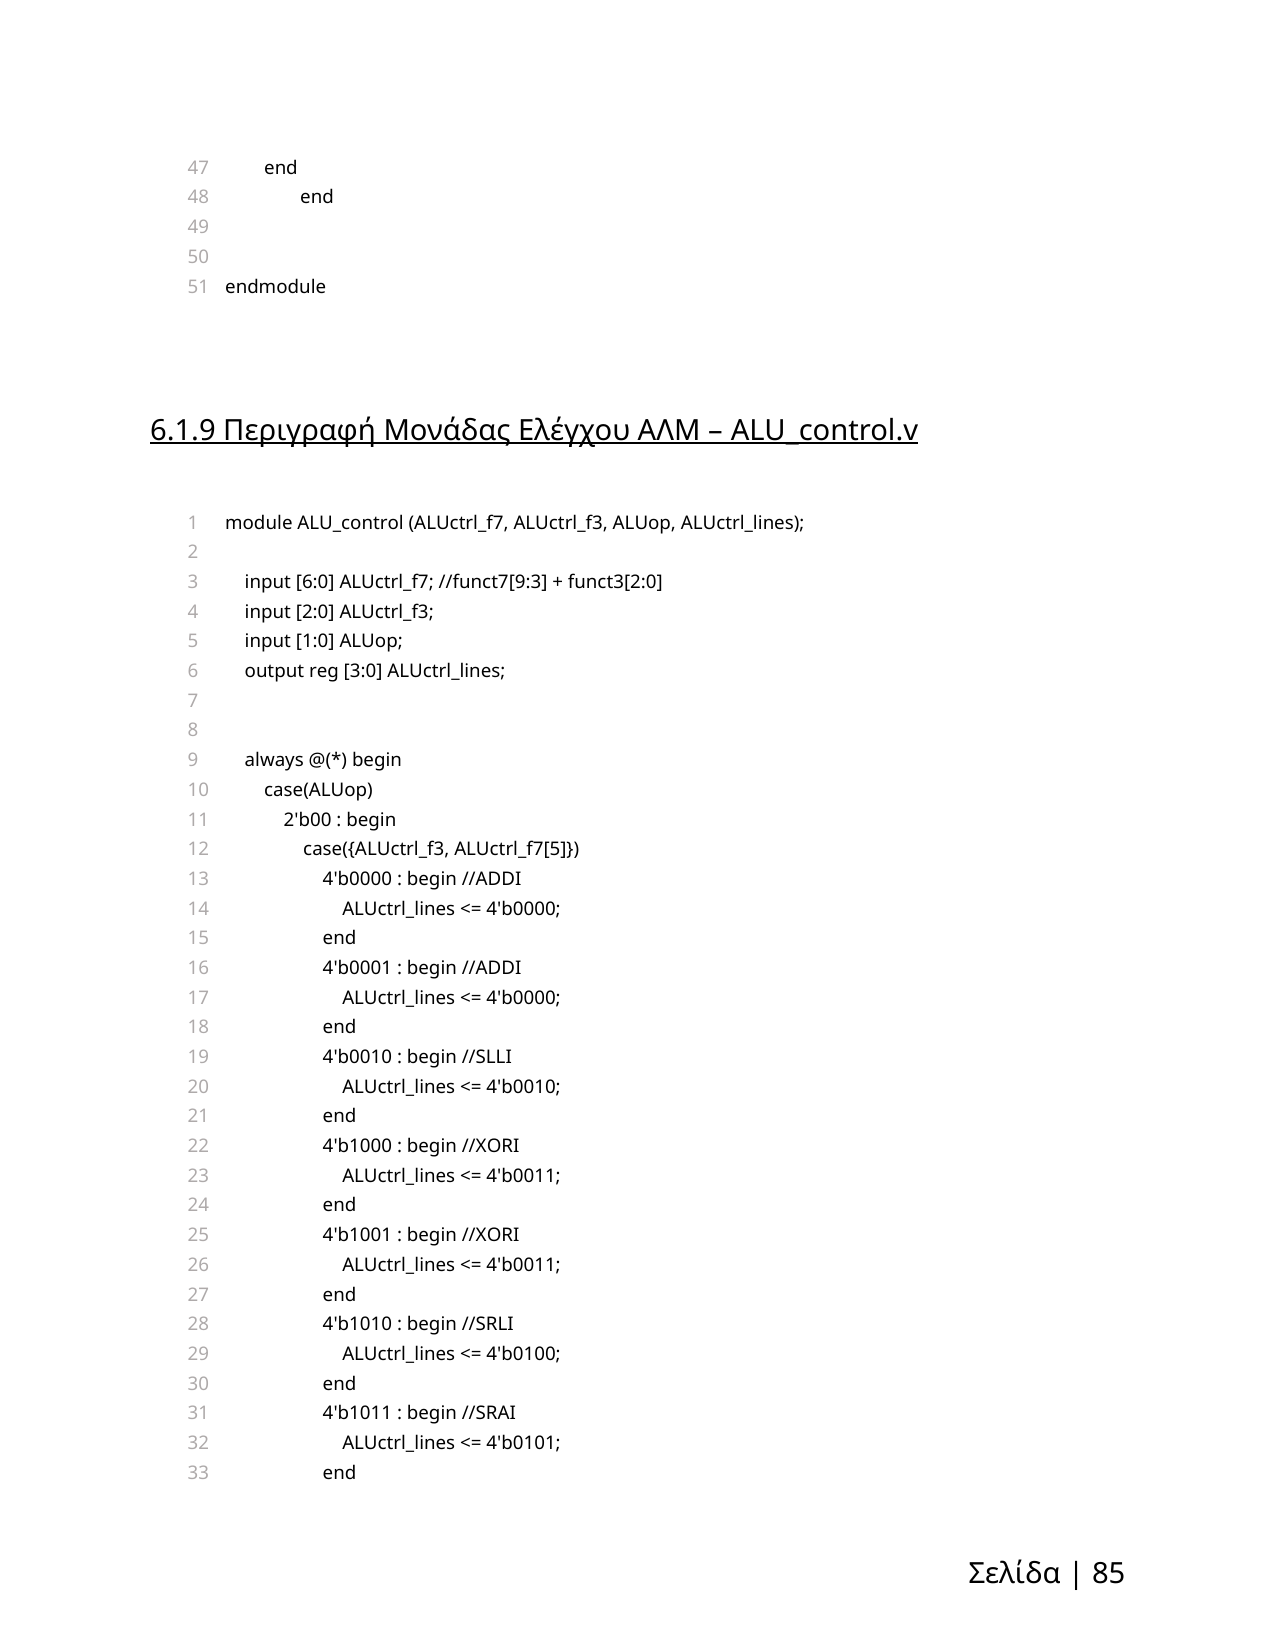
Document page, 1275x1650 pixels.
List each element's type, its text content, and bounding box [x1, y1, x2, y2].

text end [187, 1098, 1125, 1128]
text case(ALUop) [187, 772, 1125, 802]
text 4'b1000 : begin //XORI [187, 1128, 1125, 1158]
text ALUctrl_lines <= 4'b0101; [187, 1425, 1125, 1455]
text end [187, 1366, 1125, 1395]
text 2'b00 : begin [187, 802, 1125, 831]
text output reg [3:0] ALUctrl_lines; [187, 653, 1125, 683]
text always @(*) begin [187, 742, 1125, 772]
text input [1:0] ALUop; [187, 623, 1125, 653]
text 4'b1011 : begin //SRAI [187, 1395, 1125, 1425]
text end [187, 1188, 1125, 1217]
text ALUctrl_lines <= 4'b0011; [187, 1158, 1125, 1188]
text 4'b0000 : begin //ADDI [187, 861, 1125, 891]
text 4'b0001 : begin //ADDI [187, 950, 1125, 980]
text end [187, 1277, 1125, 1306]
text 4'b1010 : begin //SRLI [187, 1306, 1125, 1336]
text case({ALUctrl_f3, ALUctrl_f7[5]}) [187, 831, 1125, 861]
text ALUctrl_lines <= 4'b0011; [187, 1247, 1125, 1277]
subtitle 6.1.9 Περιγραφή Μονάδας Ελέγχου ΑΛΜ – ALU_control.v [150, 409, 1125, 448]
text endmodule [187, 269, 1125, 298]
text ALUctrl_lines <= 4'b0000; [187, 891, 1125, 920]
text end [187, 920, 1125, 950]
text input [6:0] ALUctrl_f7; //funct7[9:3] + funct3[2:0] [187, 564, 1125, 594]
text input [2:0] ALUctrl_f3; [187, 594, 1125, 623]
list module ALU_control (ALUctrl_f7, ALUctrl_f3, ALUop, ALUctrl_lines); [187, 505, 1125, 534]
text end [187, 180, 1125, 209]
text ALUctrl_lines <= 4'b0100; [187, 1336, 1125, 1366]
text 4'b1001 : begin //XORI [187, 1217, 1125, 1247]
text end [187, 1455, 1125, 1484]
text end [187, 1009, 1125, 1039]
text ALUctrl_lines <= 4'b0010; [187, 1069, 1125, 1098]
text end [187, 150, 1125, 180]
text 4'b0010 : begin //SLLI [187, 1039, 1125, 1069]
text ALUctrl_lines <= 4'b0000; [187, 980, 1125, 1009]
